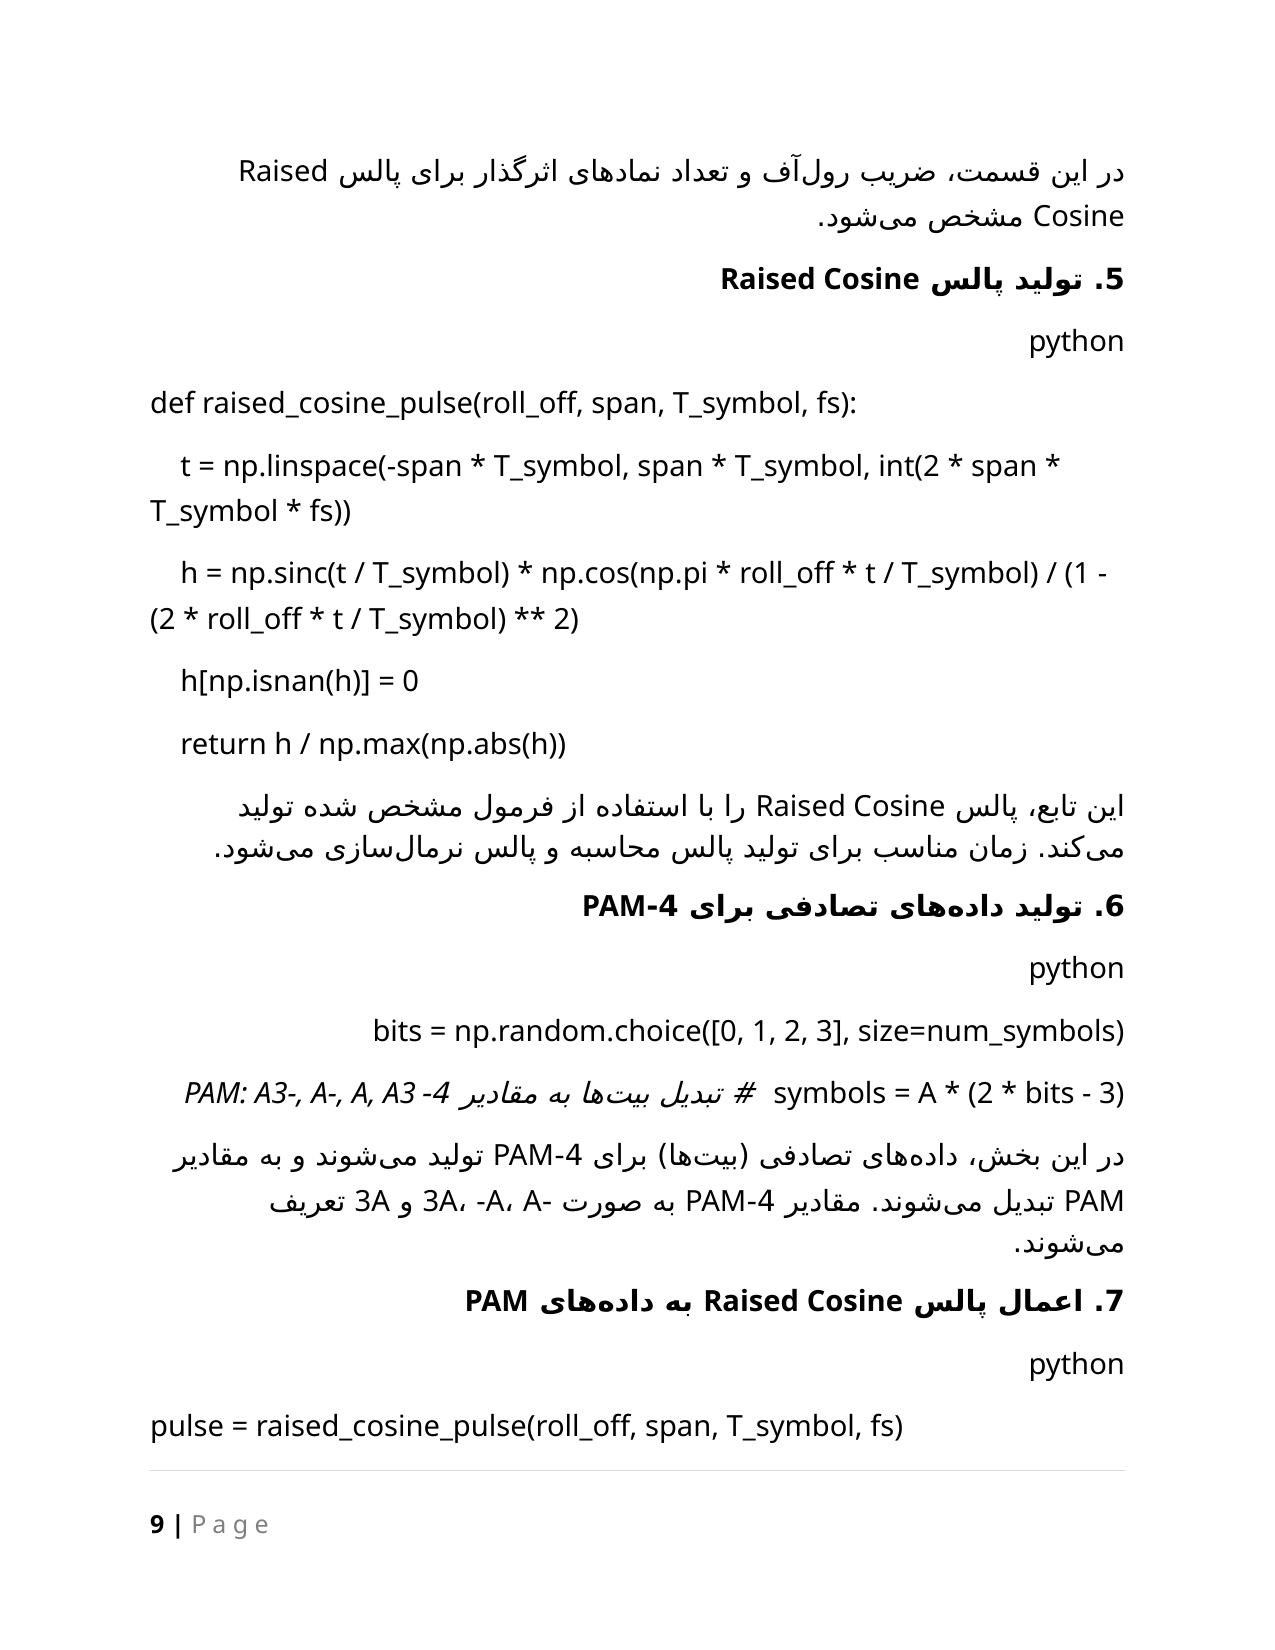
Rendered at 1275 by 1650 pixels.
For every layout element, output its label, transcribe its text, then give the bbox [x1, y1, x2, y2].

text در این قسمت، ضریب رول‌آف و تعداد نمادهای اثرگذار برای پالس Raised Cosine مشخص می‌شود. [150, 150, 1125, 235]
text h = np.sinc(t / T_symbol) * np.cos(np.pi * roll_off * t / T_symbol) / (1 - (2 * roll_off * t / T_symbol) ** 2) [150, 553, 1125, 638]
text این تابع، پالس Raised Cosine را با استفاده از فرمول مشخص شده تولید می‌کند. زمان مناسب برای تولید پالس محاسبه و پالس نرمال‌سازی می‌شود. [150, 785, 1125, 864]
text python [150, 1343, 1125, 1383]
text bits = np.random.choice([0, 1, 2, 3], size=num_symbols) [150, 1010, 1125, 1050]
text 6. تولید داده‌های تصادفی برای 4-PAM [150, 886, 1125, 925]
text pulse = raised_cosine_pulse(roll_off, span, T_symbol, fs) [150, 1405, 1125, 1445]
text python [150, 948, 1125, 987]
text return h / np.max(np.abs(h)) [150, 723, 1125, 763]
text در این بخش، داده‌های تصادفی (بیت‌ها) برای 4-PAM تولید می‌شوند و به مقادیر PAM تبدیل می‌شوند. مقادیر 4-PAM به صورت -3A، -A، A و 3A تعریف می‌شوند. [150, 1135, 1125, 1259]
text t = np.linspace(-span * T_symbol, span * T_symbol, int(2 * span * T_symbol * fs)) [150, 445, 1125, 530]
text symbols = A * (2 * bits - 3) # تبدیل بیت‌ها به مقادیر 4-PAM: A3-, A-, A, A3 [150, 1072, 1125, 1112]
text 5. تولید پالس Raised Cosine [150, 258, 1125, 298]
text def raised_cosine_pulse(roll_off, span, T_symbol, fs): [150, 382, 1125, 422]
text h[np.isnan(h)] = 0 [150, 661, 1125, 700]
text 7. اعمال پالس Raised Cosine به داده‌های PAM [150, 1281, 1125, 1320]
text python [150, 320, 1125, 360]
